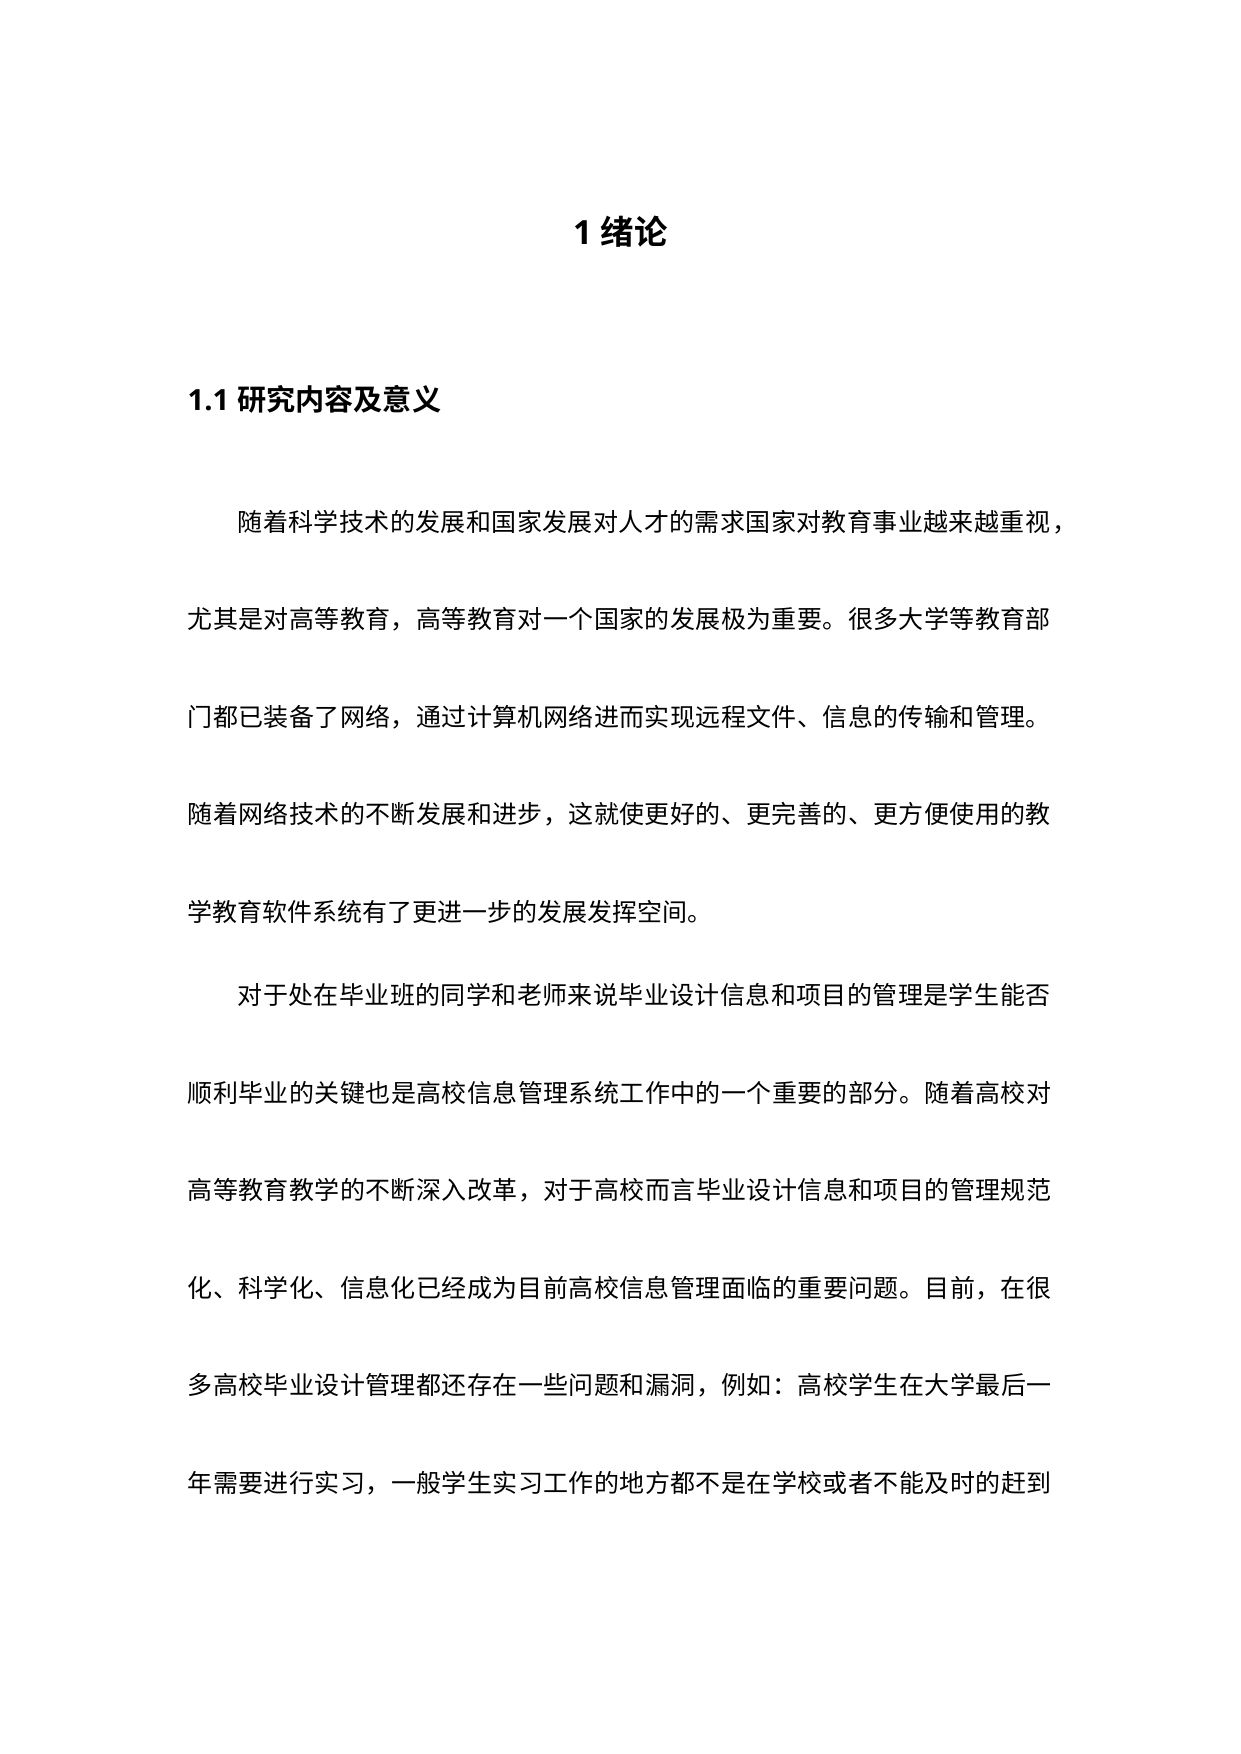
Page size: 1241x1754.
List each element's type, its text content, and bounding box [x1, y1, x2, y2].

text 随着科学技术的发展和国家发展对人才的需求国家对教育事业越来越重视，尤其是对高等教育，高等教育对一个国家的发展极为重要。很多大学等教育部门都已装备了网络，通过计算机网络进而实现远程文件、信息的传输和管理。随着网络技术的不断发展和进步，这就使更好的、更完善的、更方便使用的教学教育软件系统有了更进一步的发展发挥空间。 [187, 488, 1053, 943]
subtitle 1 绪论 [187, 197, 1053, 262]
subtitle 1.1 研究内容及意义 [187, 365, 1053, 430]
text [187, 961, 1053, 1514]
